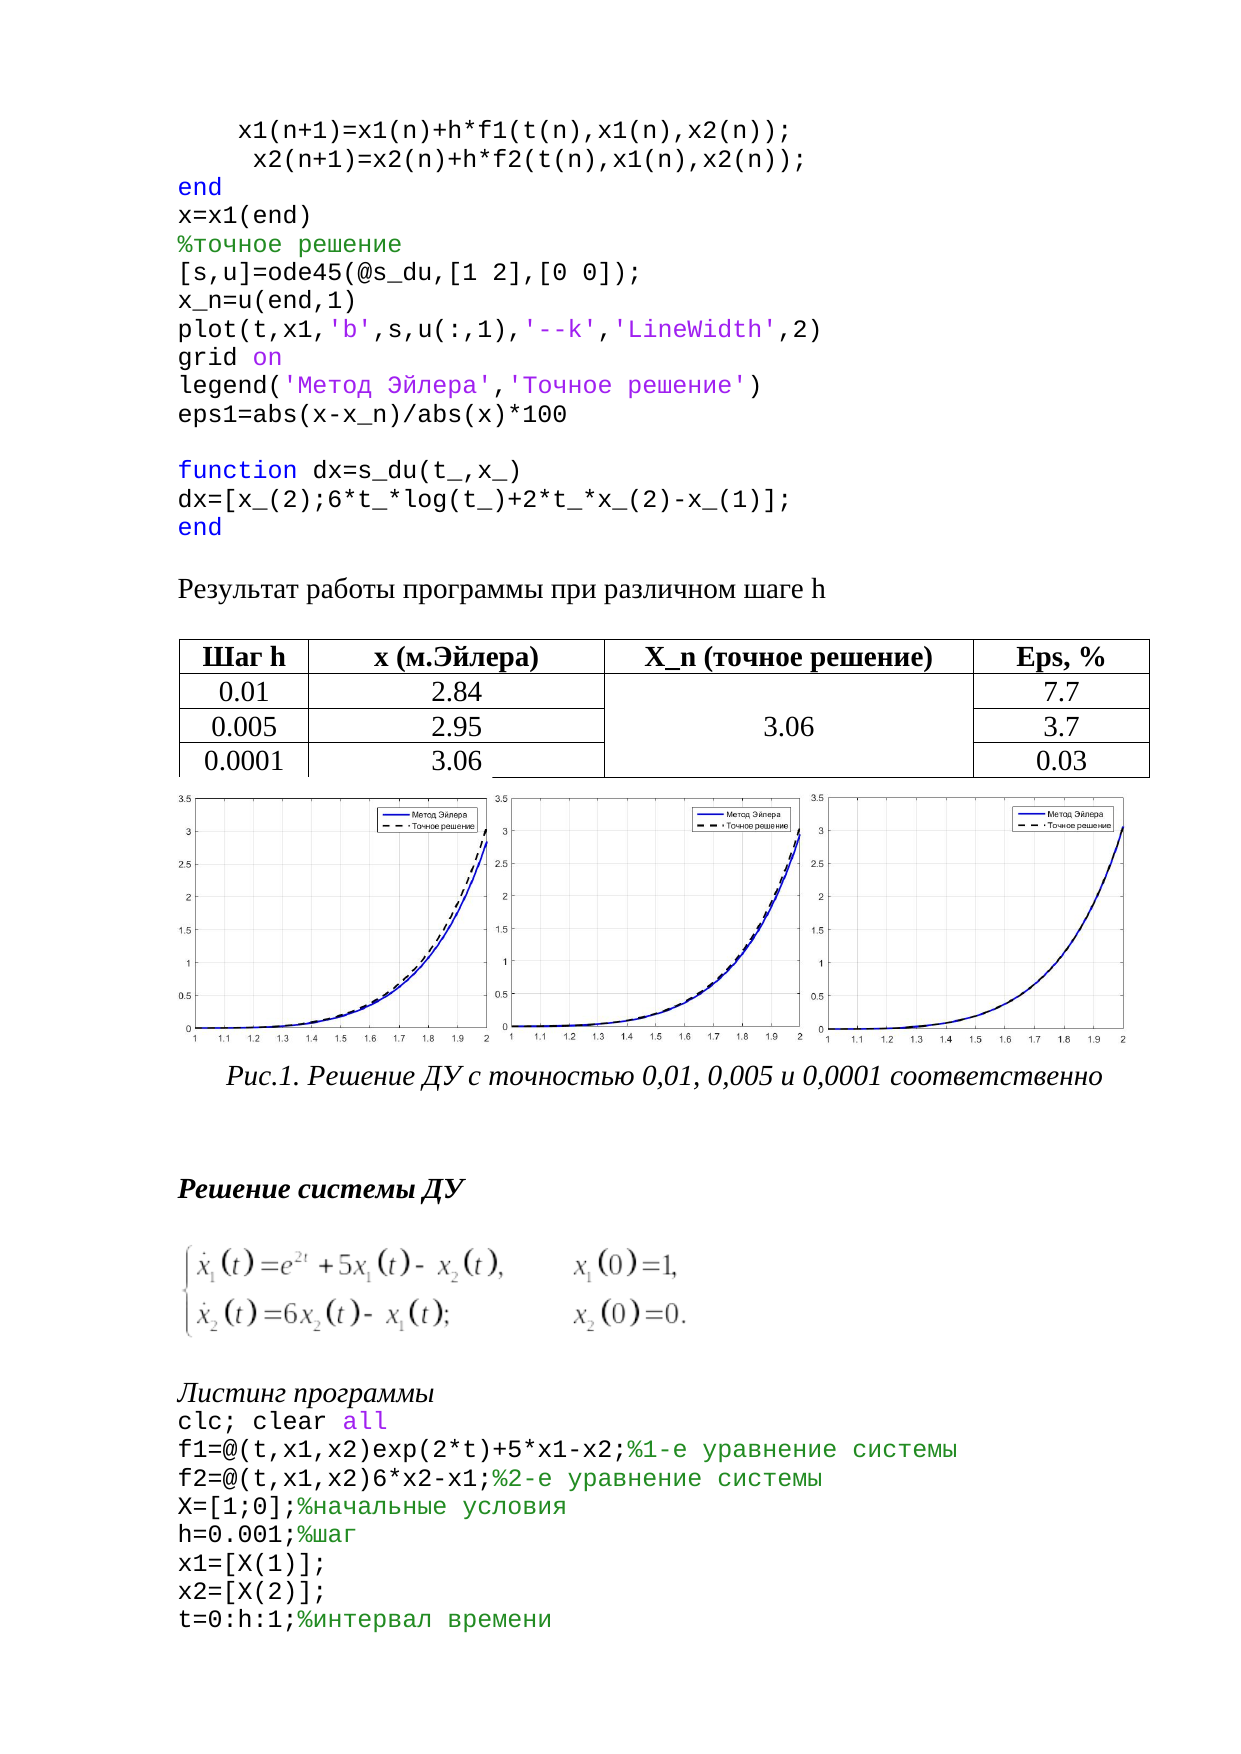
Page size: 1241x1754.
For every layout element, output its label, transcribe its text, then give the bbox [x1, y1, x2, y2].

text Листинг программы [177, 1375, 1152, 1408]
text end [177, 175, 1152, 203]
text Результат работы программы при различном шаге h [177, 571, 1152, 605]
text x1=[X(1)]; [177, 1550, 1152, 1578]
text Решение системы ДУ [177, 1171, 1152, 1205]
table_cell 3.06 [605, 674, 973, 777]
table_header Шаг h [180, 640, 308, 673]
table_cell 2.95 [309, 709, 604, 742]
text t=0:h:1;%интервал времени [177, 1607, 1152, 1635]
table_cell 0.03 [974, 743, 1149, 777]
table_cell 0.0001 [180, 743, 308, 777]
text x=x1(end) [177, 203, 1152, 231]
text f1=@(t,x1,x2)exp(2*t)+5*x1-x2;%1-е уравнение системы [177, 1437, 1152, 1465]
text x2(n+1)=x2(n)+h*f2(t(n),x1(n),x2(n)); [177, 146, 1152, 175]
text X=[1;0];%начальные условия [177, 1493, 1152, 1522]
text [s,u]=ode45(@s_du,[1 2],[0 0]); [177, 260, 1152, 288]
text plot(t,x1,'b',s,u(:,1),'--k','LineWidth',2) [177, 316, 1152, 345]
text f2=@(t,x1,x2)6*x2-x1;%2-е уравнение системы [177, 1465, 1152, 1493]
text dx=[x_(2);6*t_*log(t_)+2*t_*x_(2)-x_(1)]; [177, 486, 1152, 515]
table_cell 7.7 [974, 674, 1149, 708]
table_cell 2.84 [309, 674, 604, 708]
text %точное решение [177, 231, 1152, 260]
table_header X_n (точное решение) [605, 640, 973, 673]
text x_n=u(end,1) [177, 288, 1152, 316]
picture [177, 777, 1130, 1045]
text grid on [177, 345, 1152, 373]
table_cell 0.005 [180, 709, 308, 742]
text eps1=abs(x-x_n)/abs(x)*100 [177, 401, 1152, 430]
table_cell 3.06 [309, 743, 604, 777]
table_header x (м.Эйлера) [309, 640, 604, 673]
table_header Eps, % [974, 640, 1149, 673]
text h=0.001;%шаг [177, 1522, 1152, 1550]
text end [177, 515, 1152, 543]
text x1(n+1)=x1(n)+h*f1(t(n),x1(n),x2(n)); [177, 118, 1152, 146]
text x2=[X(2)]; [177, 1578, 1152, 1607]
text legend('Метод Эйлера','Точное решение') [177, 373, 1152, 401]
text function dx=s_du(t_,x_) [177, 458, 1152, 486]
table_cell 0.01 [180, 674, 308, 708]
text Рис.1. Решение ДУ с точностью 0,01, 0,005 и 0,0001 соответственно [177, 1058, 1152, 1092]
table_cell 3.7 [974, 709, 1149, 742]
text clc; clear all [177, 1408, 1152, 1437]
